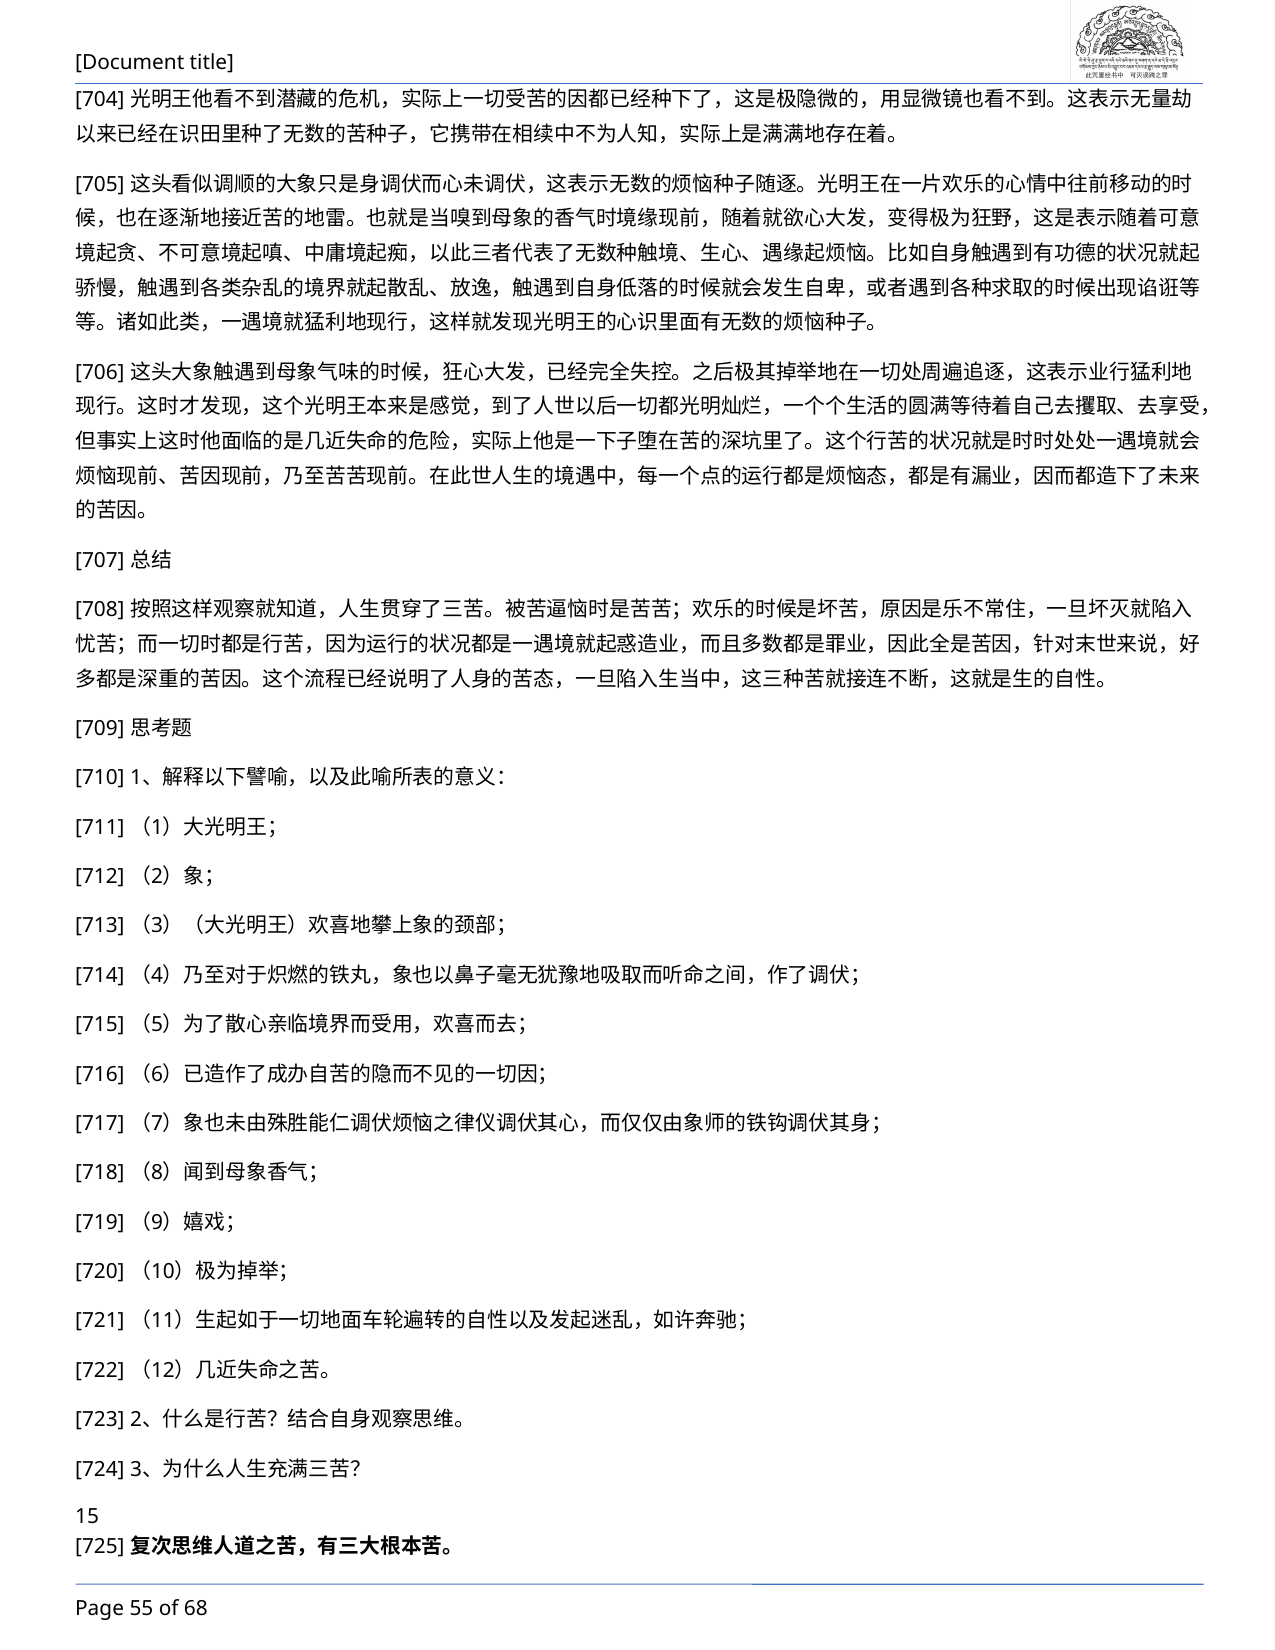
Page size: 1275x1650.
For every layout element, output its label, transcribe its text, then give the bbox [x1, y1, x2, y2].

text [710] 1、解释以下譬喻，以及此喻所表的意义： [75, 761, 1200, 791]
text [719] （9）嬉戏； [75, 1205, 1200, 1235]
text [704] 光明王他看不到潜藏的危机，实际上一切受苦的因都已经种下了，这是极隐微的，用显微镜也看不到。这表示无量劫以来已经在识田里种了无数的苦种子，它携带在相续中不为人知，实际上是满满地存在着。 [75, 83, 1200, 148]
text [717] （7）象也未由殊胜能仁调伏烦恼之律仪调伏其心，而仅仅由象师的铁钩调伏其身； [75, 1106, 1200, 1136]
text [716] （6）已造作了成办自苦的隐而不见的一切因； [75, 1057, 1200, 1087]
text [706] 这头大象触遇到母象气味的时候，狂心大发，已经完全失控。之后极其掉举地在一切处周遍追逐，这表示业行猛利地现行。这时才发现，这个光明王本来是感觉，到了人世以后一切都光明灿烂，一个个生活的圆满等待着自己去攫取、去享受，但事实上这时他面临的是几近失命的危险，实际上他是一下子堕在苦的深坑里了。这个行苦的状况就是时时处处一遇境就会烦恼现前、苦因现前，乃至苦苦现前。在此世人生的境遇中，每一个点的运行都是烦恼态，都是有漏业，因而都造下了未来的苦因。 [75, 355, 1200, 524]
text [720] （10）极为掉举； [75, 1254, 1200, 1284]
text [714] （4）乃至对于炽燃的铁丸，象也以鼻子毫无犹豫地吸取而听命之间，作了调伏； [75, 958, 1200, 988]
text [718] （8）闻到母象香气； [75, 1156, 1200, 1186]
text [715] （5）为了散心亲临境界而受用，欢喜而去； [75, 1007, 1200, 1038]
text [707] 总结 [75, 543, 1200, 573]
text [721] （11）生起如于一切地面车轮遍转的自性以及发起迷乱，如许奔驰； [75, 1304, 1200, 1334]
text [723] 2、什么是行苦？结合自身观察思维。 [75, 1402, 1200, 1433]
picture [1070, 0, 1190, 83]
text [705] 这头看似调顺的大象只是身调伏而心未调伏，这表示无数的烦恼种子随逐。光明王在一片欢乐的心情中往前移动的时候，也在逐渐地接近苦的地雷。也就是当嗅到母象的香气时境缘现前，随着就欲心大发，变得极为狂野，这是表示随着可意境起贪、不可意境起嗔、中庸境起痴，以此三者代表了无数种触境、生心、遇缘起烦恼。比如自身触遇到有功德的状况就起骄慢，触遇到各类杂乱的境界就起散乱、放逸，触遇到自身低落的时候就会发生自卑，或者遇到各种求取的时候出现谄诳等等。诸如此类，一遇境就猛利地现行，这样就发现光明王的心识里面有无数的烦恼种子。 [75, 167, 1200, 336]
text [708] 按照这样观察就知道，人生贯穿了三苦。被苦逼恼时是苦苦；欢乐的时候是坏苦，原因是乐不常住，一旦坏灭就陷入忧苦；而一切时都是行苦，因为运行的状况都是一遇境就起惑造业，而且多数都是罪业，因此全是苦因，针对末世来说，好多都是深重的苦因。这个流程已经说明了人身的苦态，一旦陷入生当中，这三种苦就接连不断，这就是生的自性。 [75, 592, 1200, 692]
text [722] （12）几近失命之苦。 [75, 1353, 1200, 1383]
text [712] （2）象； [75, 859, 1200, 889]
text [709] 思考题 [75, 711, 1200, 741]
text [711] （1）大光明王； [75, 810, 1200, 840]
text [724] 3、为什么人生充满三苦？ [75, 1452, 1200, 1482]
text [713] （3）（大光明王）欢喜地攀上象的颈部； [75, 909, 1200, 939]
